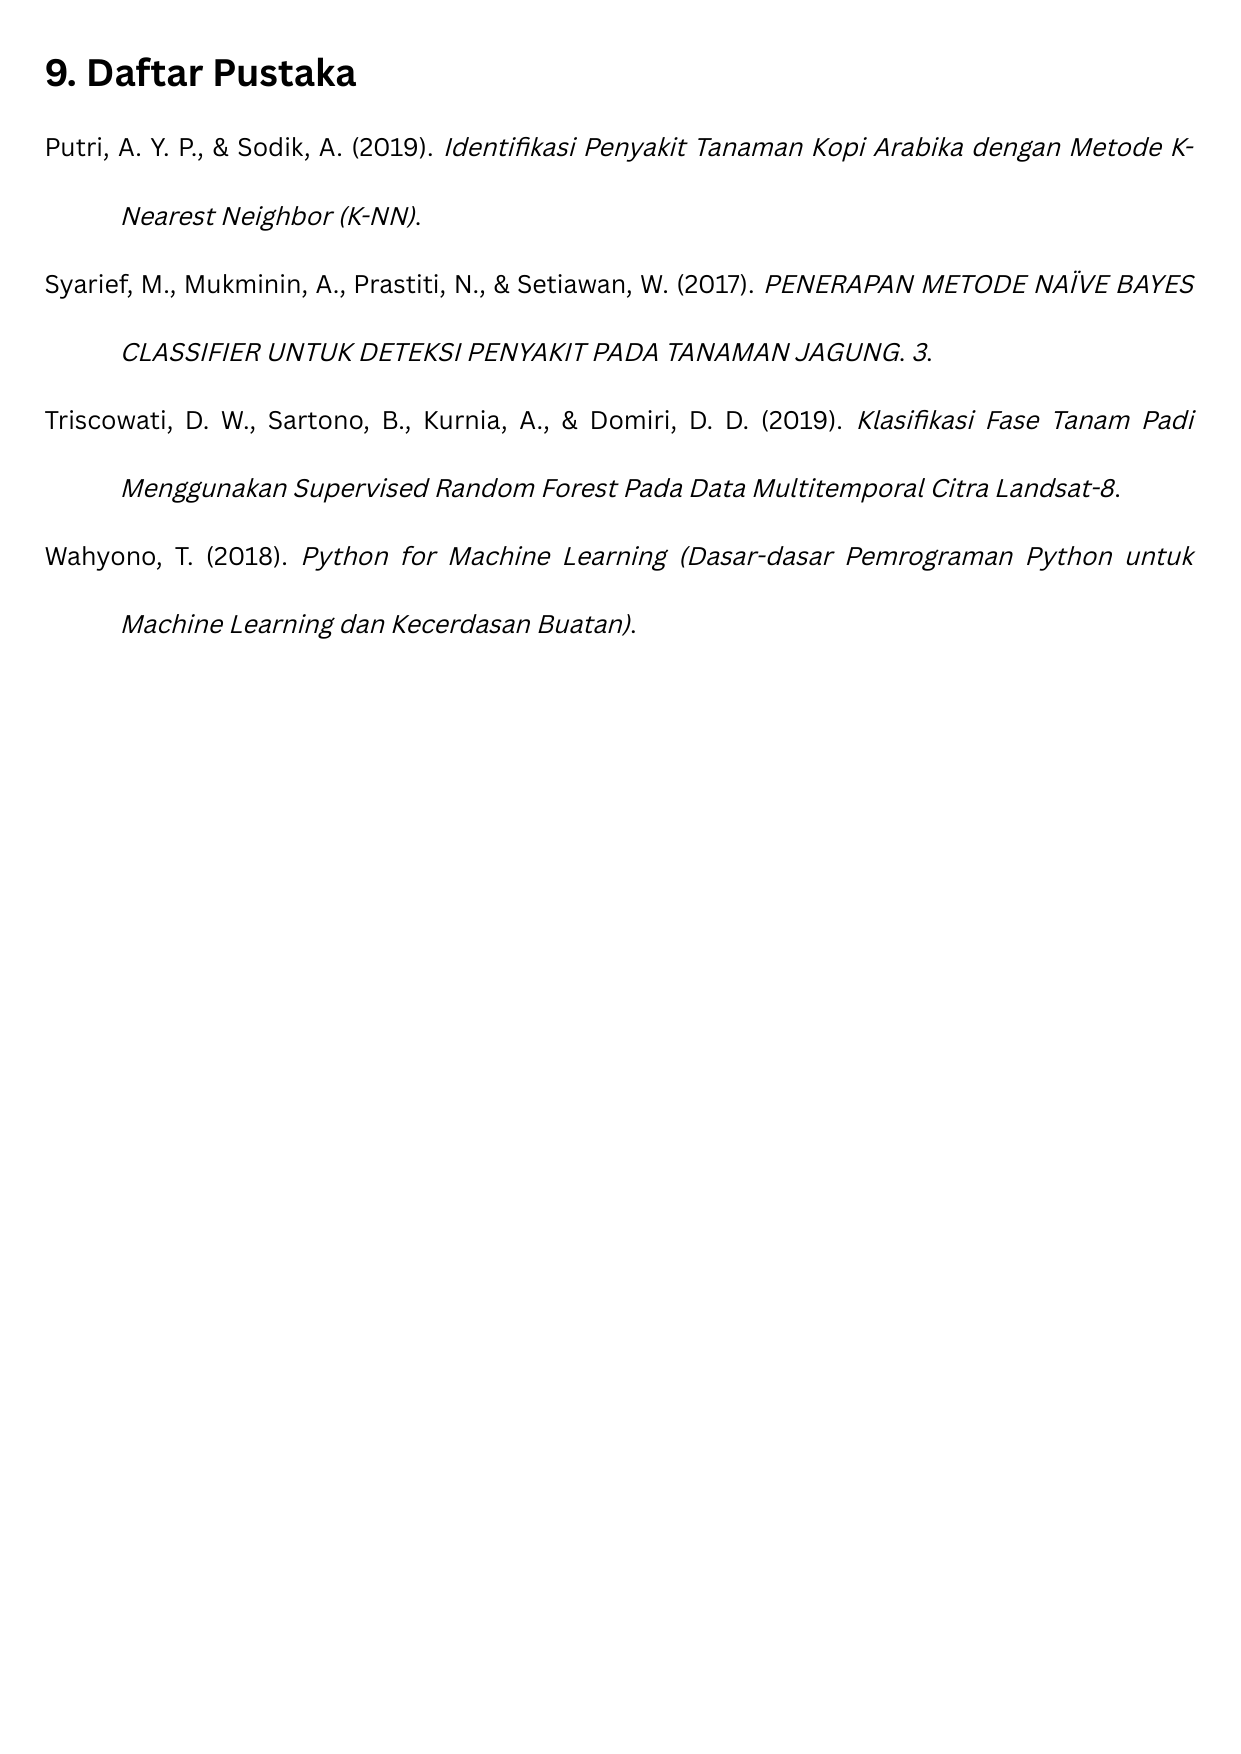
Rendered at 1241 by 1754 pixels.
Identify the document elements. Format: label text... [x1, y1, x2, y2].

text Triscowati, D. W., Sartono, B., Kurnia, A., & Domiri, D. D. (2019). Klasifikasi Fase Tanam Padi Menggunakan Supervised Random Forest Pada Data Multitemporal Citra Landsat-8. [44, 402, 1196, 505]
text 9. Daftar Pustaka [44, 46, 1196, 97]
text Wahyono, T. (2018). Python for Machine Learning (Dasar-dasar Pemrograman Python untuk Machine Learning dan Kecerdasan Buatan). [44, 539, 1196, 641]
text Putri, A. Y. P., & Sodik, A. (2019). Identifikasi Penyakit Tanaman Kopi Arabika dengan Metode K-Nearest Neighbor (K-NN). [44, 130, 1196, 232]
text Syarief, M., Mukminin, A., Prastiti, N., & Setiawan, W. (2017). PENERAPAN METODE NAÏVE BAYES CLASSIFIER UNTUK DETEKSI PENYAKIT PADA TANAMAN JAGUNG. 3. [44, 266, 1196, 368]
